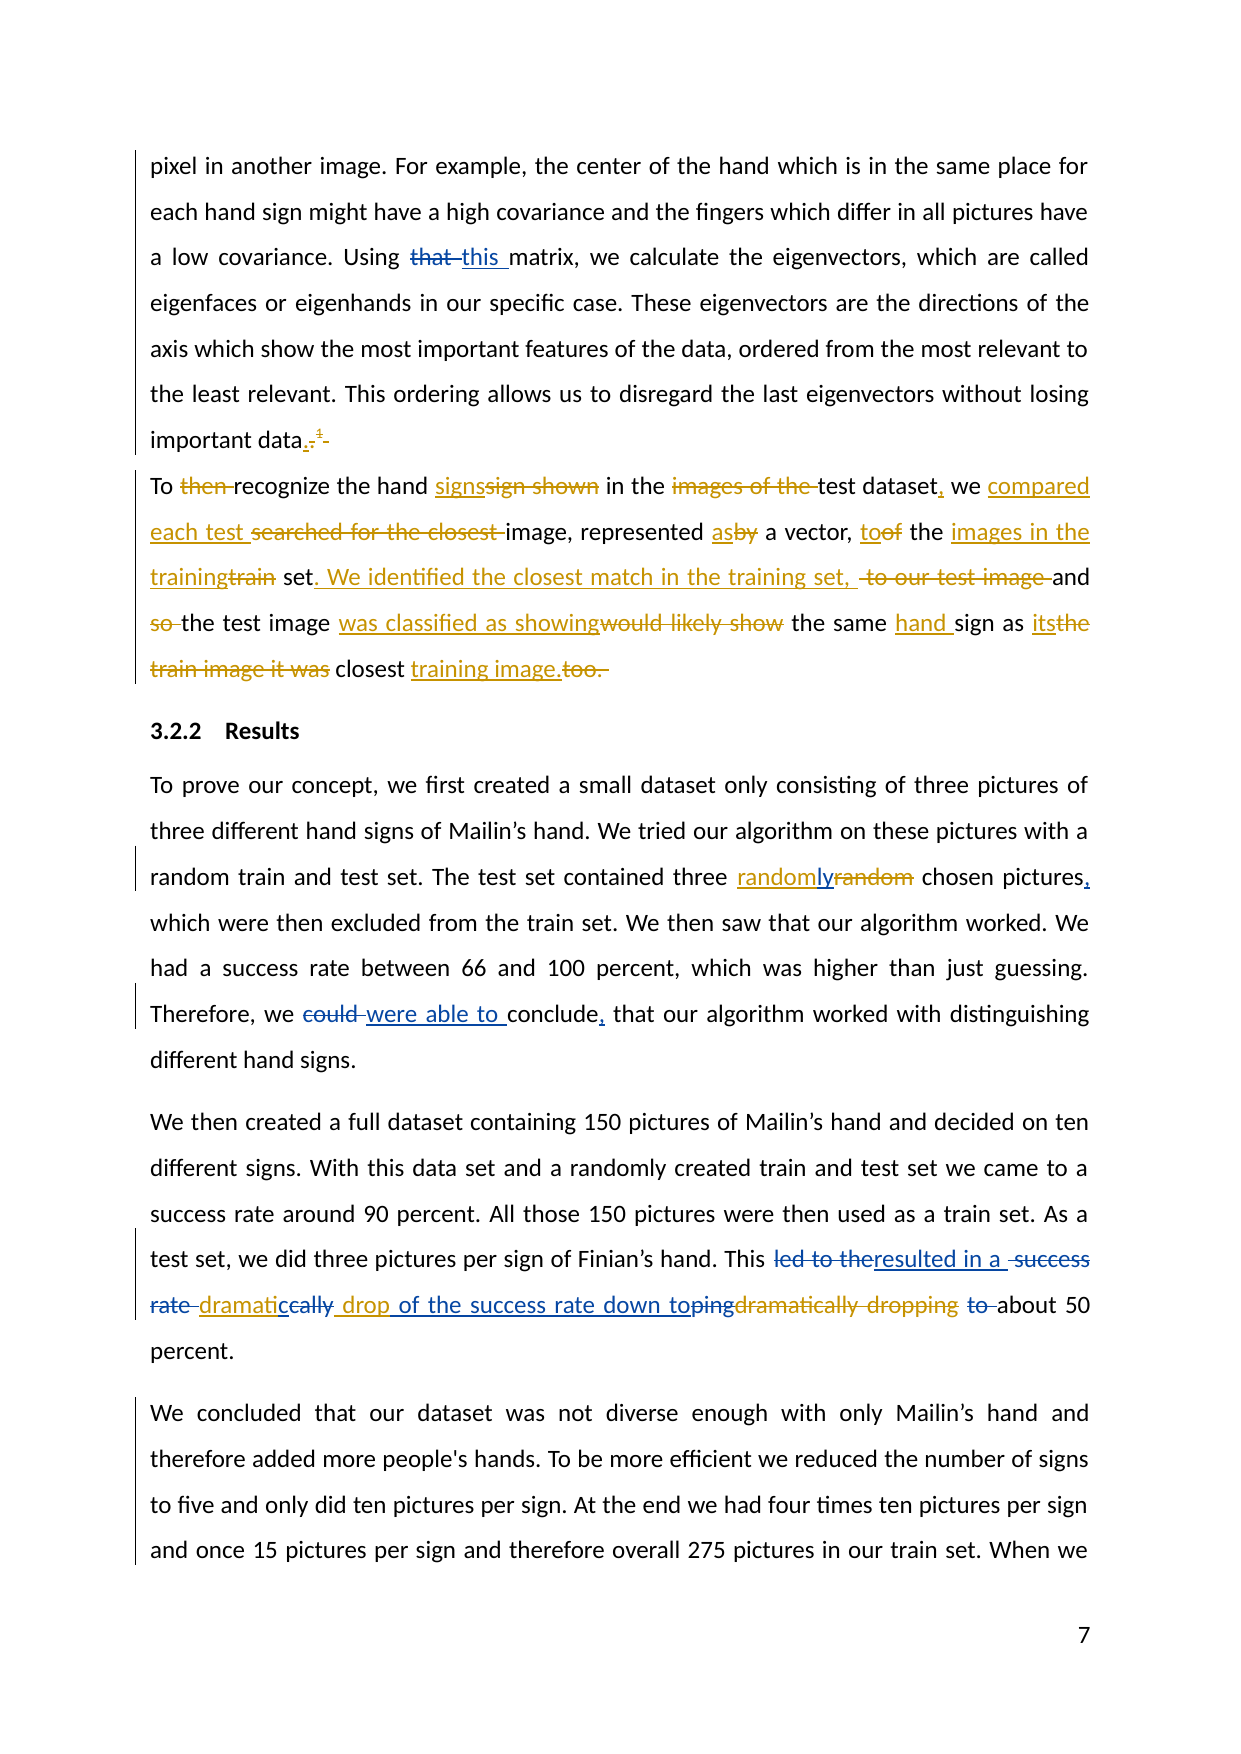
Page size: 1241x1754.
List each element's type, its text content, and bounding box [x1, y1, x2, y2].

text We then created a full dataset containing 150 pictures of Mailin’s hand and decided on ten different signs. With this data set and a randomly created train and test set we came to a success rate around 90 percent. All those 150 pictures were then used as a train set. As a test set, we did three pictures per sign of Finian’s hand. This about 50 percent. [150, 1106, 1090, 1365]
subtitle Results [150, 715, 1090, 746]
text To recognize the hand in the test dataset we image, represented a vector, the setand the test image the same sign as closest [150, 470, 1090, 683]
text To prove our concept, we first created a small dataset only consisting of three pictures of three different hand signs of Mailin’s hand. We tried our algorithm on these pictures with a random train and test set. The test set contained three chosen pictures which were then excluded from the train set. We then saw that our algorithm worked. We had a success rate between 66 and 100 percent, which was higher than just guessing. Therefore, we conclude that our algorithm worked with distinguishing different hand signs. [150, 769, 1090, 1074]
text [150, 150, 1090, 455]
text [150, 1397, 1090, 1565]
